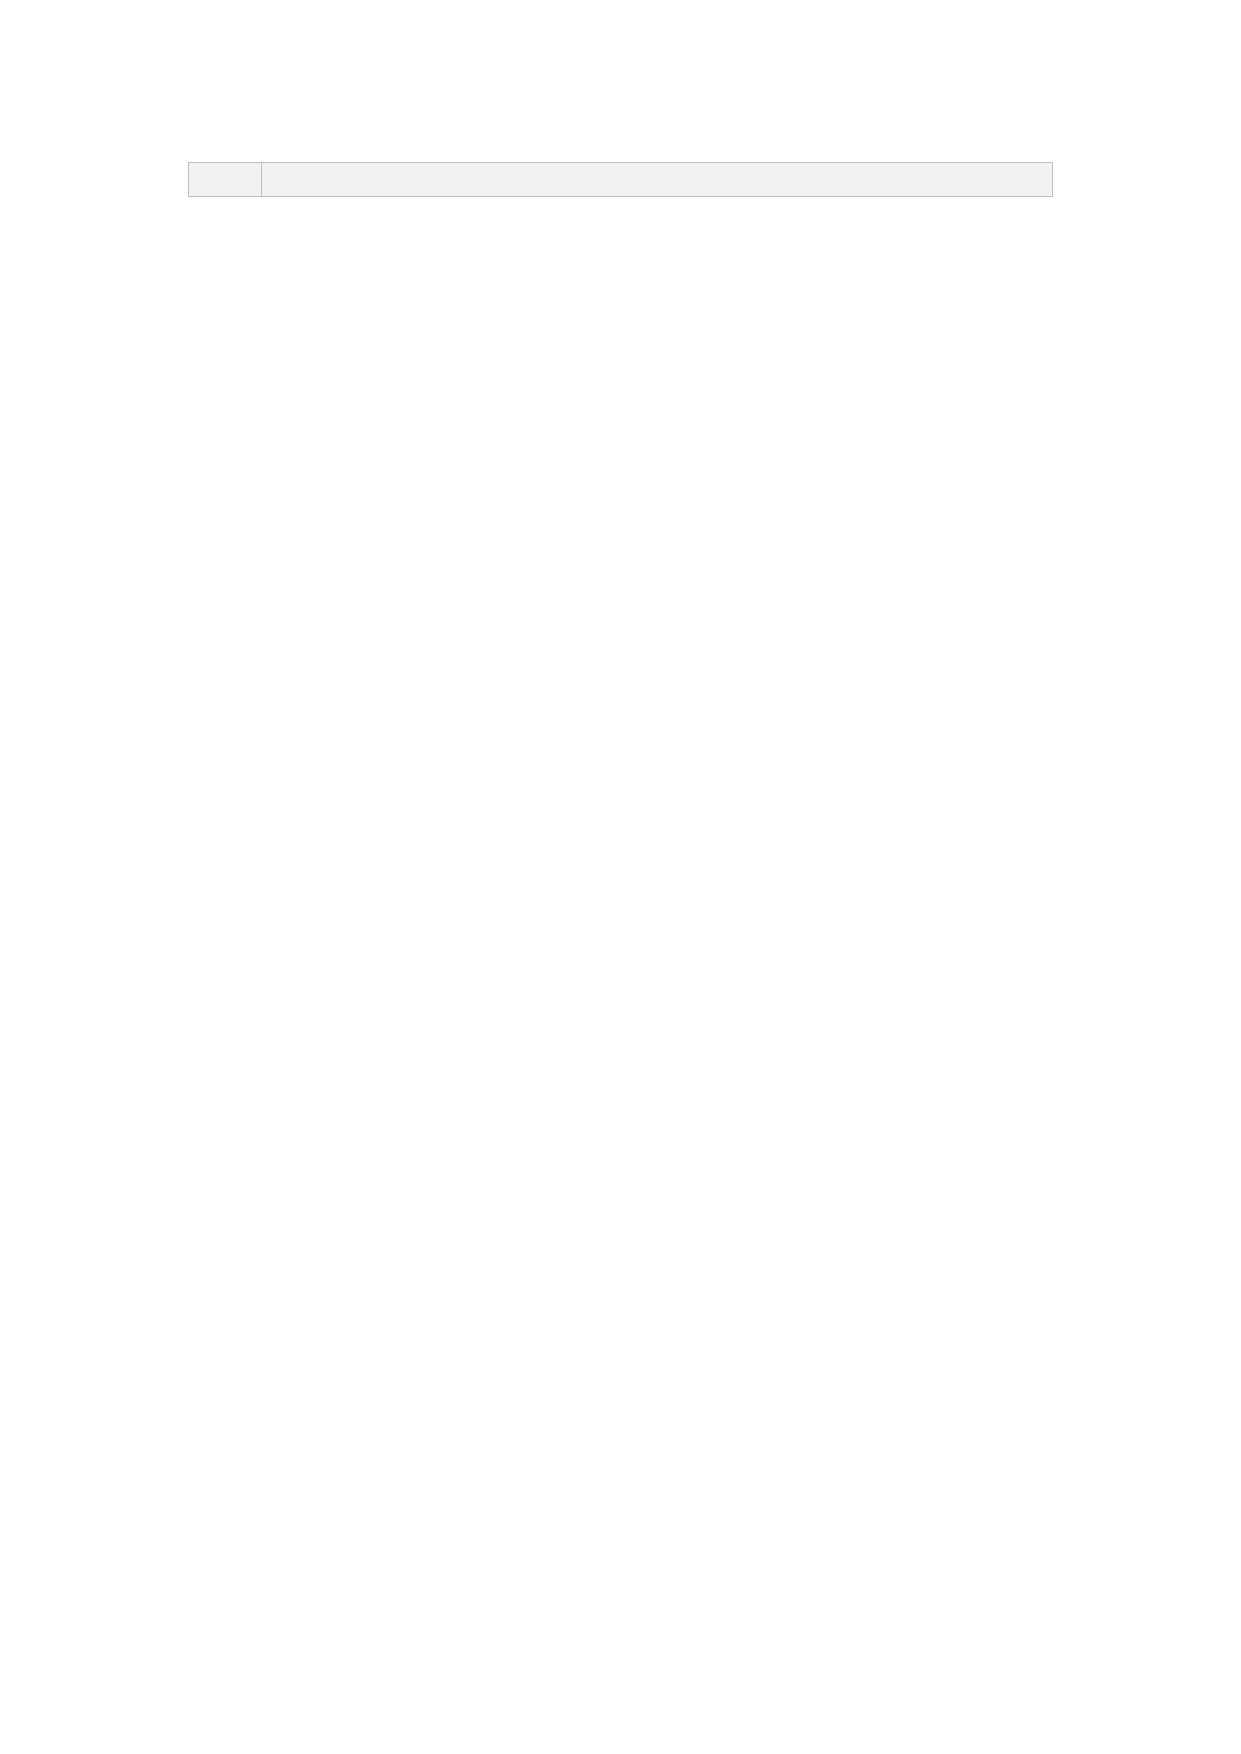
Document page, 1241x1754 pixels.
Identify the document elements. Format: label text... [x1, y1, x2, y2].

table_cell 参考 [189, 163, 261, 196]
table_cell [262, 163, 1052, 196]
